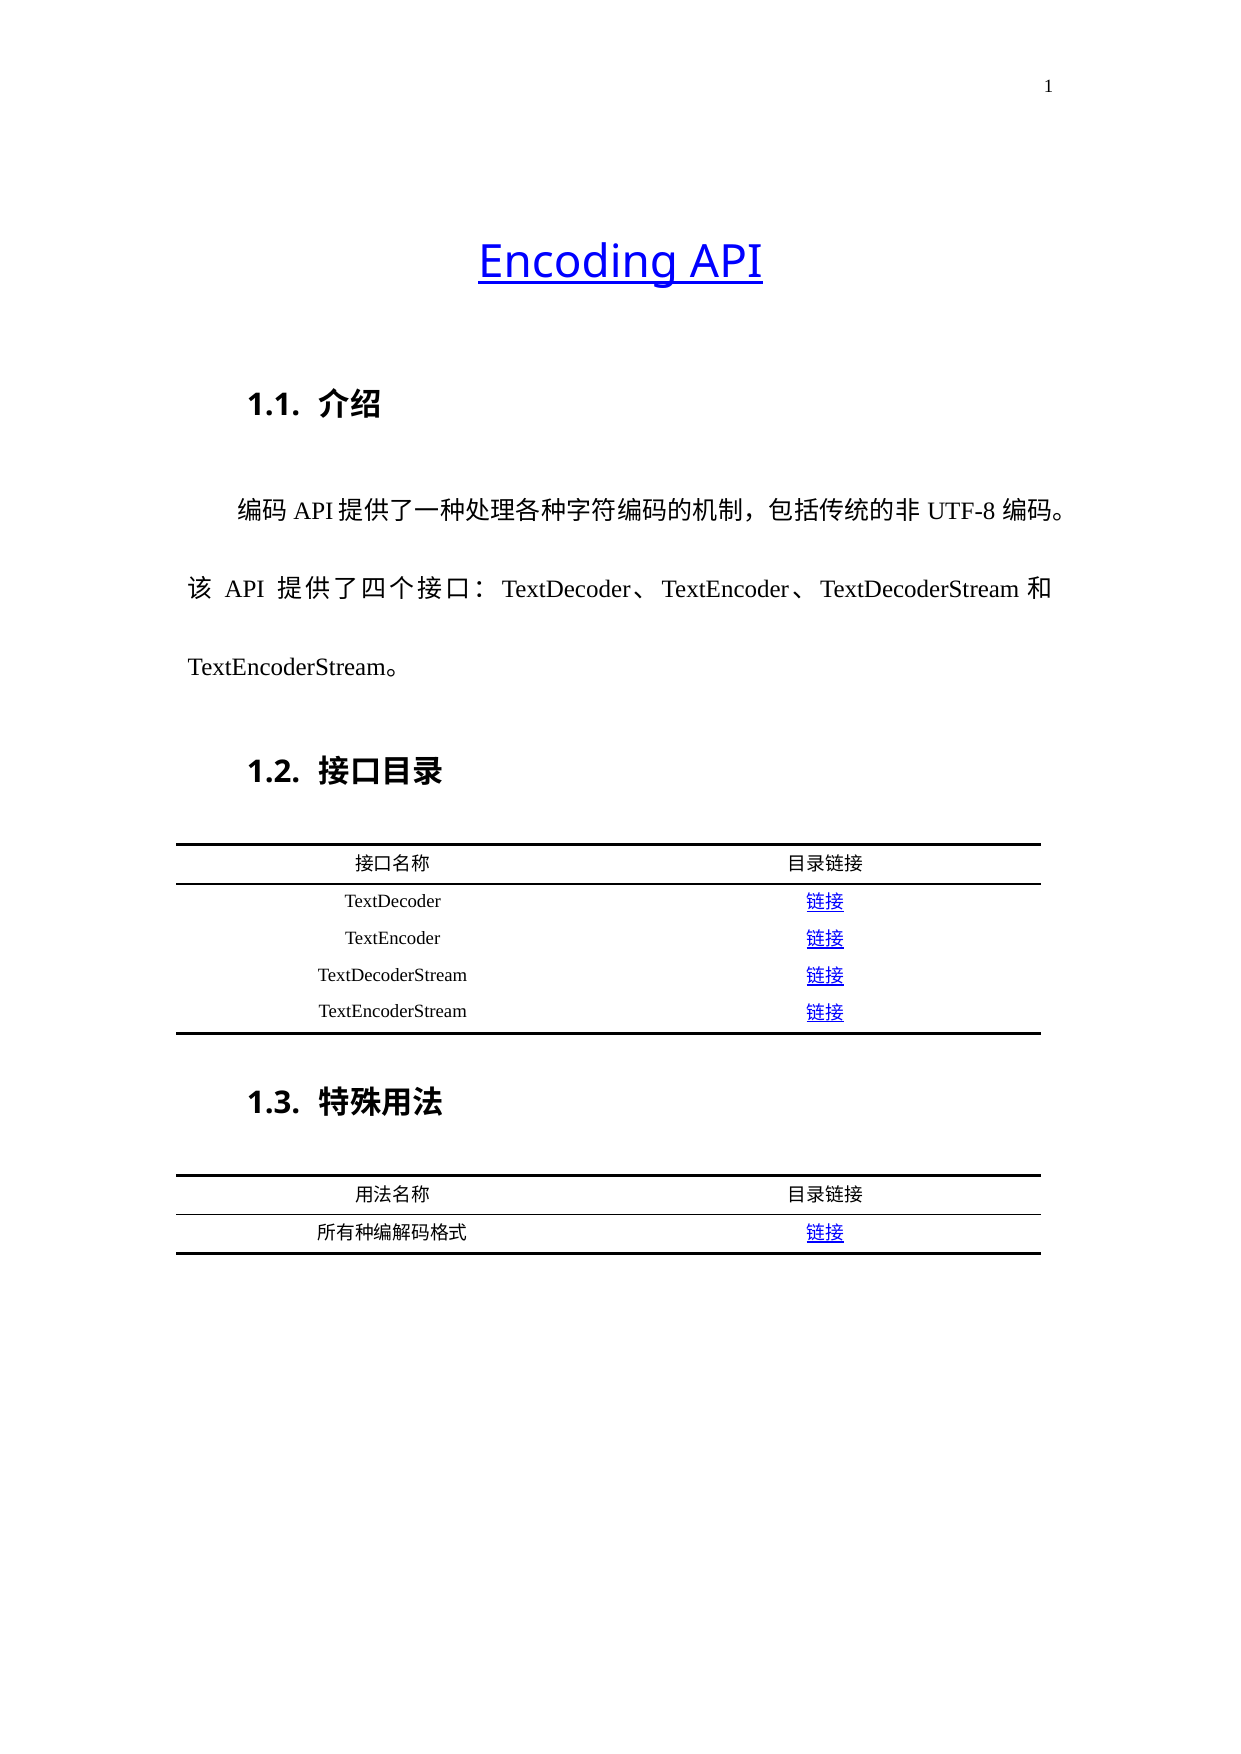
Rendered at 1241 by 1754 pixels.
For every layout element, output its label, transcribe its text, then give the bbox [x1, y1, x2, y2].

text 编码API提供了一种处理各种字符编码的机制，包括传统的非 UTF-8 编码。该 API 提供了四个接口：TextDecoder、TextEncoder、TextDecoderStream和TextEncoderStream。 [187, 476, 1053, 697]
table_header 目录链接 [609, 1177, 1041, 1214]
table_cell 链接 [609, 921, 1041, 958]
table_cell TextEncoder [176, 921, 609, 958]
table_header 目录链接 [609, 846, 1041, 883]
table_cell 链接 [609, 958, 1041, 995]
table_cell 链接 [609, 1215, 1041, 1252]
table_header 接口名称 [176, 846, 609, 883]
subtitle 接口目录 [247, 736, 1053, 801]
table_cell 链接 [609, 885, 1041, 921]
table_cell 链接 [609, 995, 1041, 1032]
table_cell TextEncoderStream [176, 995, 609, 1032]
table_cell TextDecoderStream [176, 958, 609, 995]
subtitle Encoding API [187, 227, 1053, 292]
subtitle 介绍 [247, 369, 1053, 434]
table_cell TextDecoder [176, 885, 609, 921]
table_cell 所有种编解码格式 [176, 1215, 609, 1252]
subtitle 特殊用法 [247, 1067, 1053, 1132]
table_header 用法名称 [176, 1177, 609, 1214]
